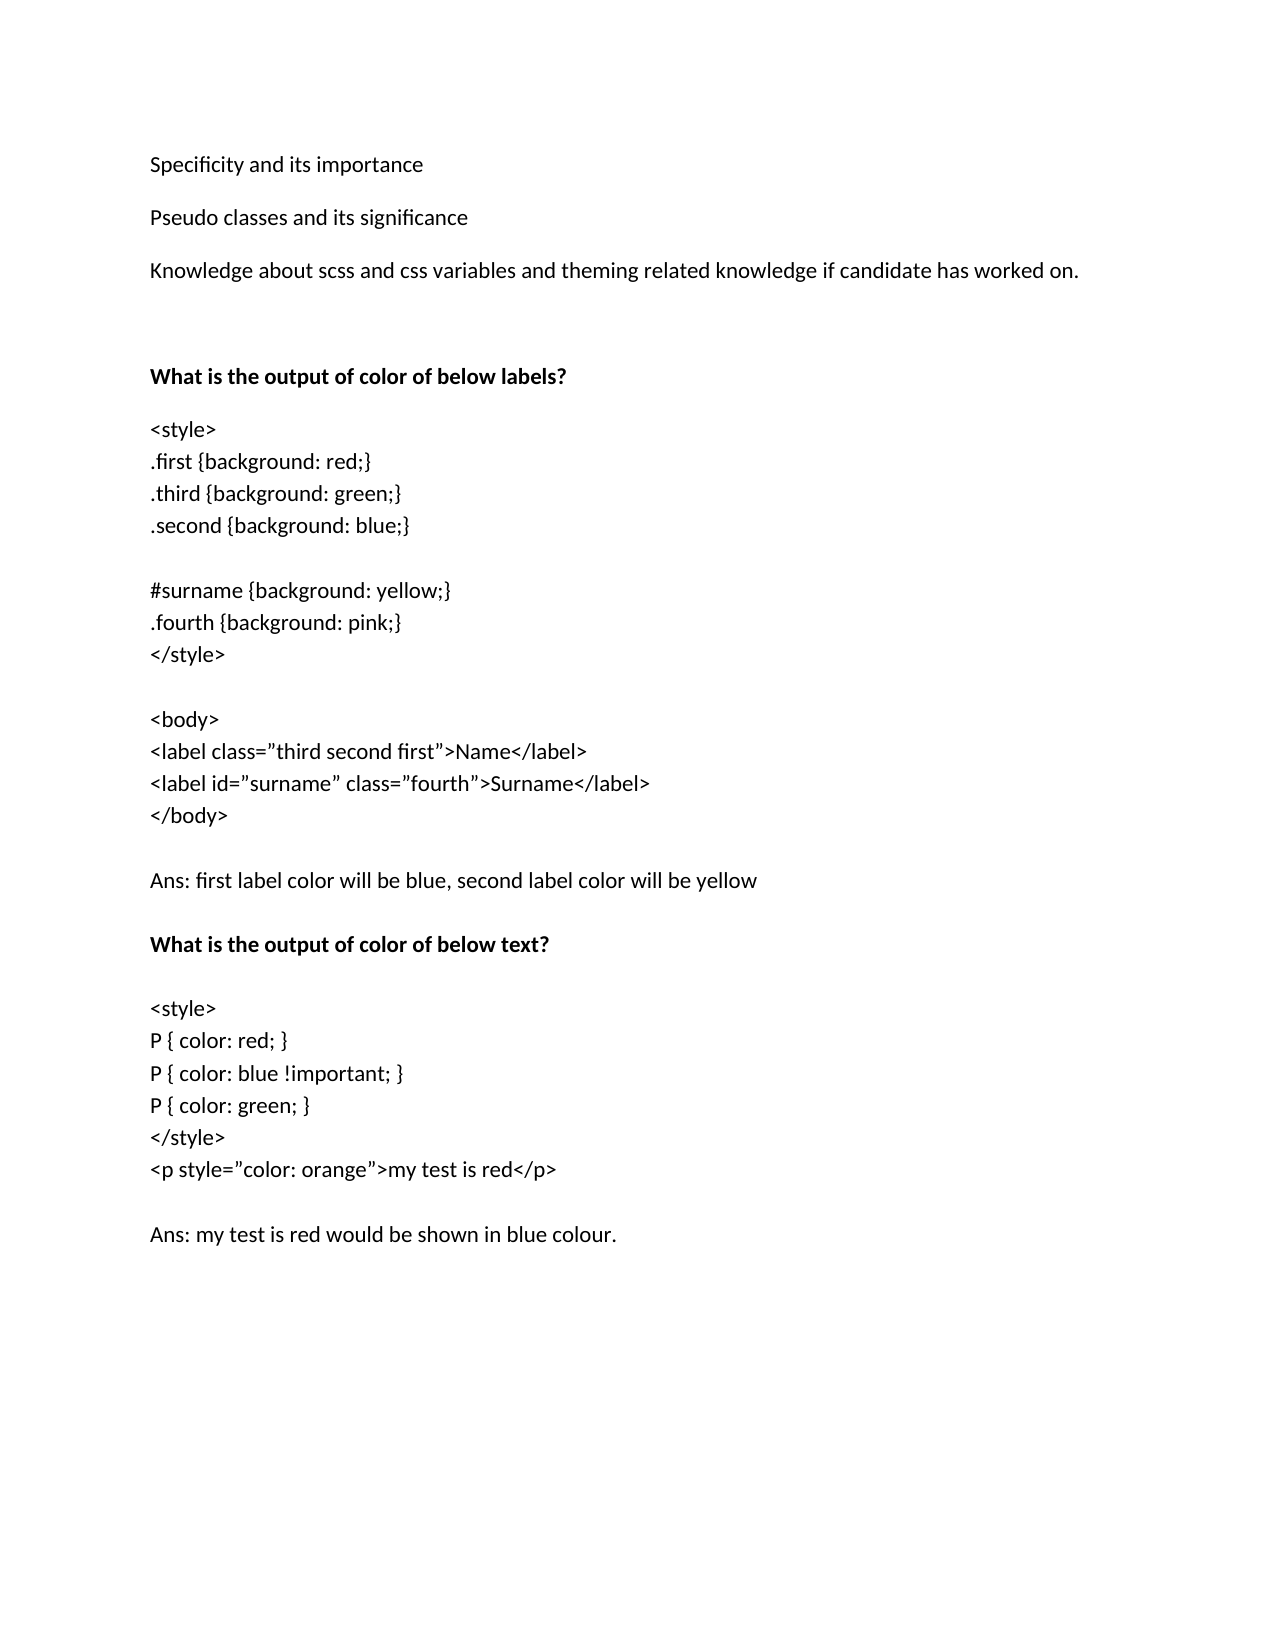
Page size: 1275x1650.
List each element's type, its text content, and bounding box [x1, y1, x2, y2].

text Knowledge about scss and css variables and theming related knowledge if candidate has worked on. [150, 256, 1125, 284]
text .fourth {background: pink;} [150, 608, 1125, 636]
text </style> [150, 1123, 1125, 1151]
text </body> [150, 801, 1125, 829]
text <p style=”color: orange”>my test is red</p> [150, 1155, 1125, 1183]
text Ans: first label color will be blue, second label color will be yellow [150, 866, 1125, 894]
text P { color: green; } [150, 1091, 1125, 1119]
text <body> [150, 705, 1125, 733]
text .third {background: green;} [150, 479, 1125, 507]
text P { color: blue !important; } [150, 1059, 1125, 1087]
text P { color: red; } [150, 1027, 1125, 1055]
text What is the output of color of below text? [150, 930, 1125, 958]
text <style> [150, 415, 1125, 443]
text <label id=”surname” class=”fourth”>Surname</label> [150, 769, 1125, 797]
text </style> [150, 640, 1125, 668]
text .first {background: red;} [150, 447, 1125, 475]
text Ans: my test is red would be shown in blue colour. [150, 1220, 1125, 1248]
text Pseudo classes and its significance [150, 203, 1125, 231]
text #surname {background: yellow;} [150, 576, 1125, 604]
text <label class=”third second first”>Name</label> [150, 737, 1125, 765]
text .second {background: blue;} [150, 512, 1125, 540]
text <style> [150, 994, 1125, 1022]
text Specificity and its importance [150, 150, 1125, 178]
text What is the output of color of below labels? [150, 362, 1125, 390]
